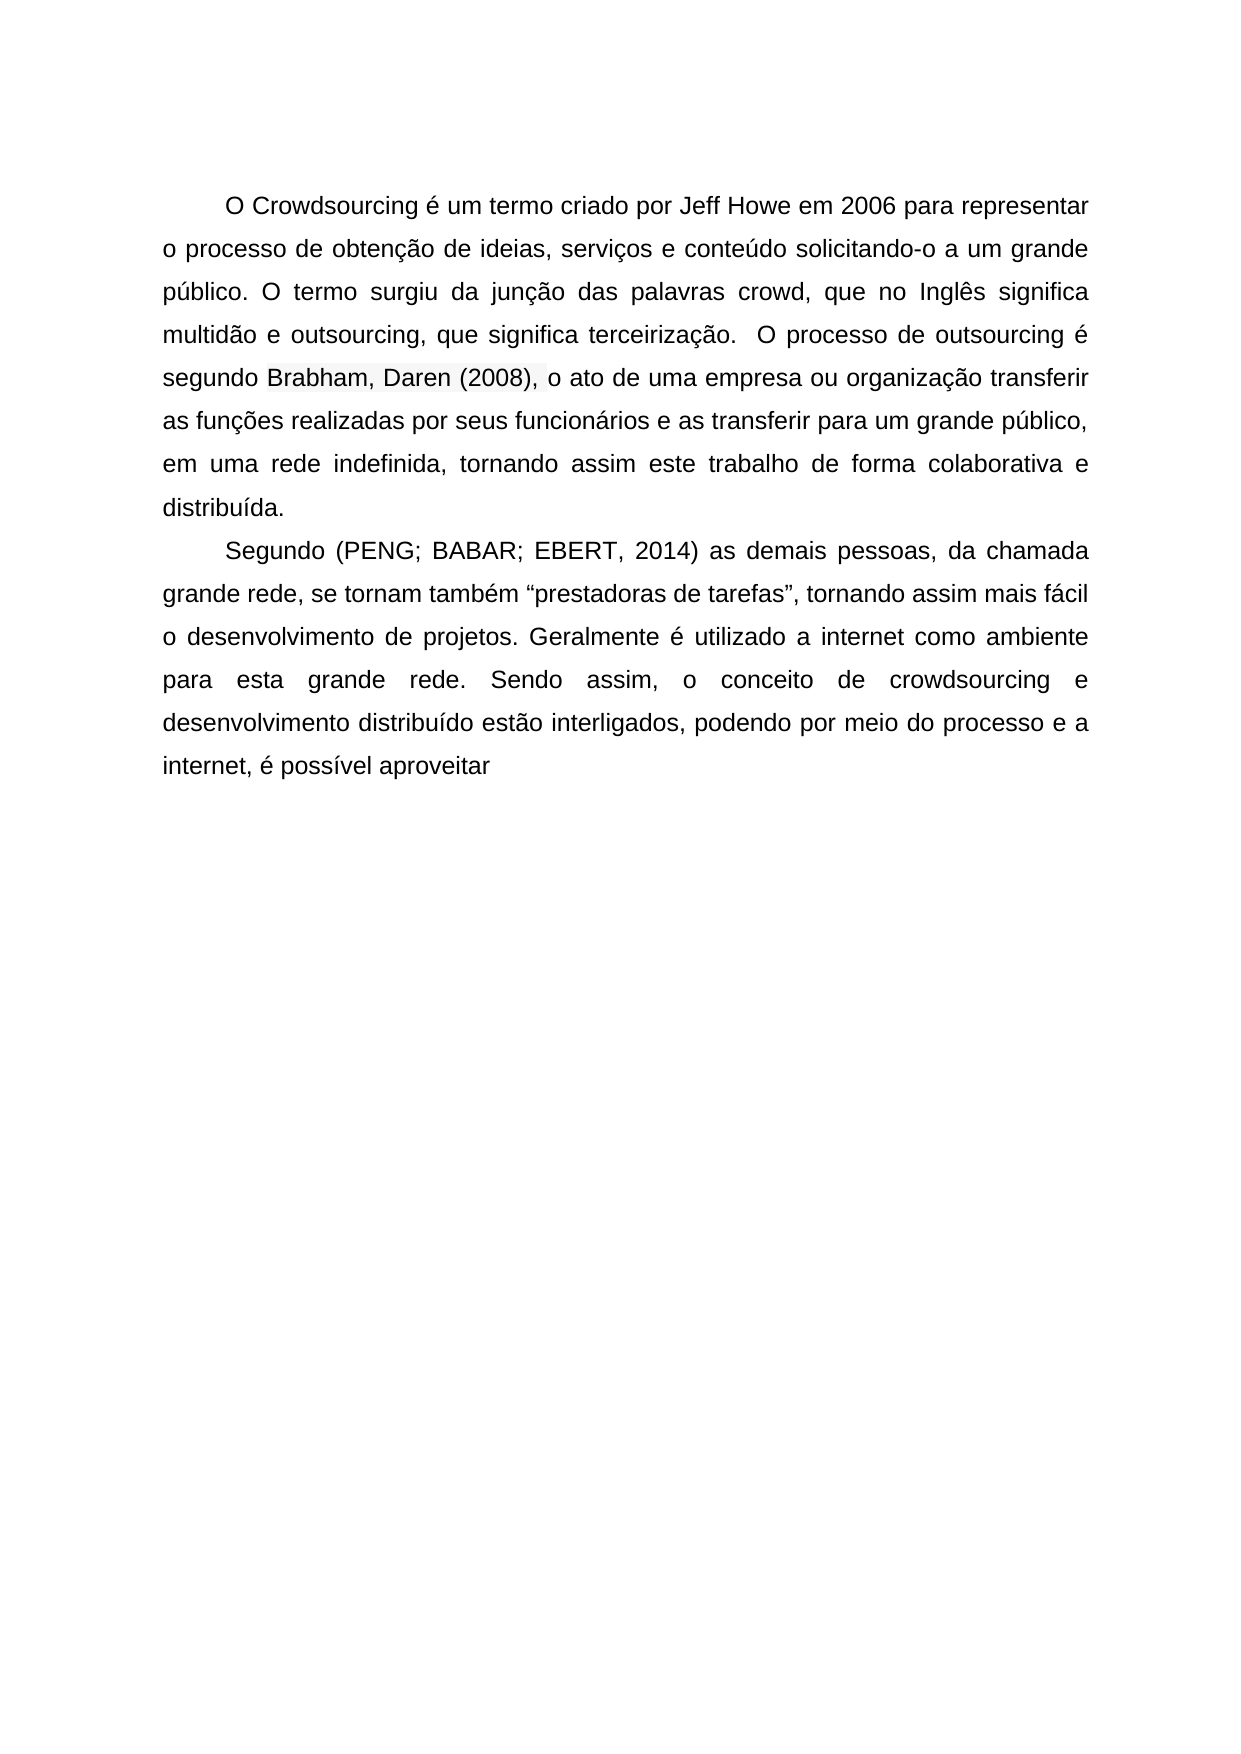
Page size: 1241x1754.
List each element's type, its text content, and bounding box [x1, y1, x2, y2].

text Segundo (PENG; BABAR; EBERT, 2014) as demais pessoas, da chamada grande rede, se tornam também “prestadoras de tarefas”, tornando assim mais fácil o desenvolvimento de projetos. Geralmente é utilizado a internet como ambiente para esta grande rede. Sendo assim, o conceito de crowdsourcing e desenvolvimento distribuído estão interligados, podendo por meio do processo e a internet, é possível aproveitar [162, 536, 1090, 780]
text O Crowdsourcing é um termo criado por Jeff Howe em 2006 para representar o processo de obtenção de ideias, serviços e conteúdo solicitando-o a um grande público. O termo surgiu da junção das palavras crowd, que no Inglês significa multidão e outsourcing, que significa terceirização. O processo de outsourcing é segundo Brabham, Daren (2008), o ato de uma empresa ou organização transferir as funções realizadas por seus funcionários e as transferir para um grande público, em uma rede indefinida, tornando assim este trabalho de forma colaborativa e distribuída. [162, 191, 1090, 521]
